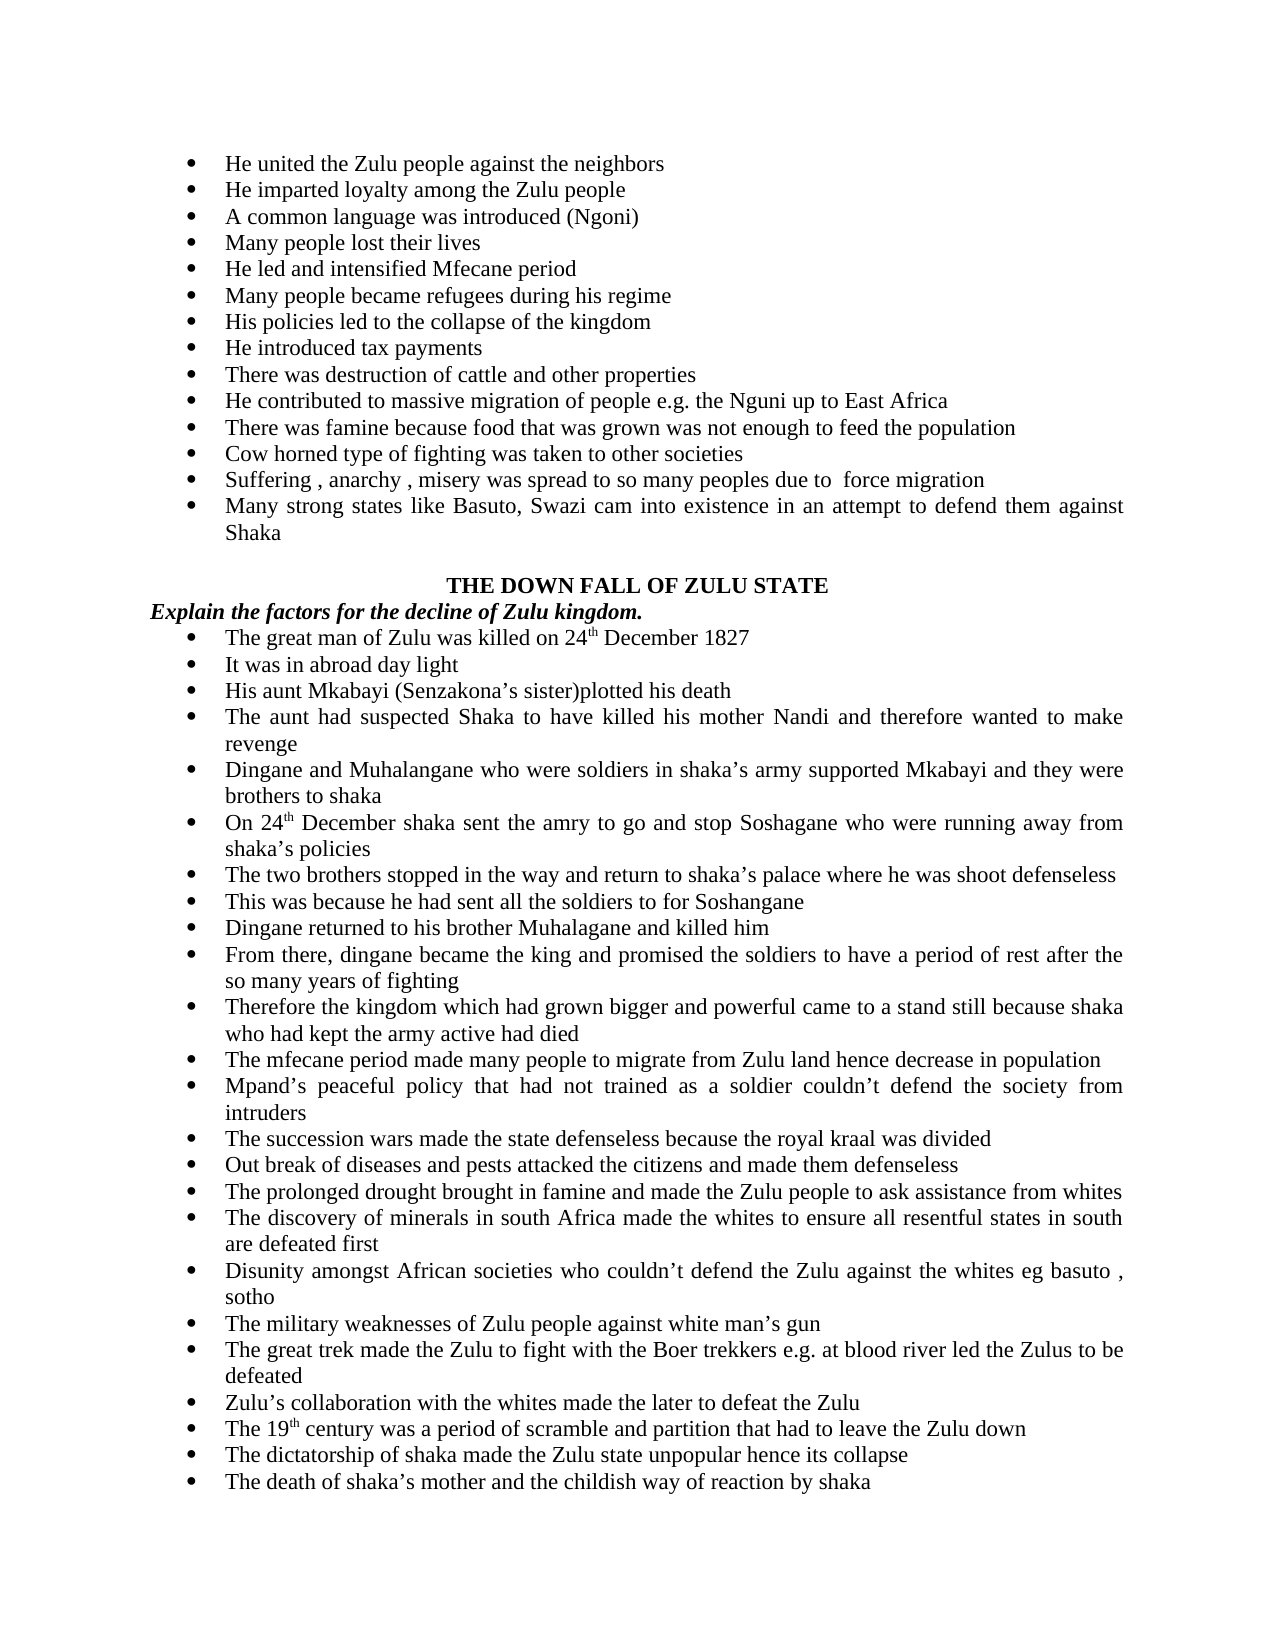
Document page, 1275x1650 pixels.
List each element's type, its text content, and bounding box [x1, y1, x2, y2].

list The 19th century was a period of scramble and partition that had to leave the Zulu down [187, 1415, 1125, 1441]
list The two brothers stopped in the way and return to shaka’s palace where he was shoot defenseless [187, 862, 1125, 888]
list Mpand’s peaceful policy that had not trained as a soldier couldn’t defend the society from intruders [187, 1072, 1125, 1125]
list The prolonged drought brought in famine and made the Zulu people to ask assistance from whites [187, 1178, 1125, 1204]
list Therefore the kingdom which had grown bigger and powerful came to a stand still because shaka who had kept the army active had died [187, 993, 1125, 1046]
list He united the Zulu people against the neighbors [187, 150, 1125, 176]
list It was in abroad day light [187, 651, 1125, 677]
list Dingane and Muhalangane who were soldiers in shaka’s army supported Mkabayi and they were brothers to shaka [187, 756, 1125, 809]
list Cow horned type of fighting was taken to other societies [187, 440, 1125, 466]
list He introduced tax payments [187, 334, 1125, 361]
list He led and intensified Mfecane period [187, 255, 1125, 282]
list Zulu’s collaboration with the whites made the later to defeat the Zulu [187, 1389, 1125, 1415]
list The great man of Zulu was killed on 24th December 1827 [187, 624, 1125, 651]
list His policies led to the collapse of the kingdom [187, 308, 1125, 334]
list Suffering , anarchy , misery was spread to so many peoples due to force migration [187, 466, 1125, 493]
list The aunt had suspected Shaka to have killed his mother Nandi and therefore wanted to make revenge [187, 703, 1125, 756]
list Dingane returned to his brother Muhalagane and killed him [187, 914, 1125, 941]
text Explain the factors for the decline of Zulu kingdom. [150, 598, 1125, 624]
list The great trek made the Zulu to fight with the Boer trekkers e.g. at blood river led the Zulus to be defeated [187, 1336, 1125, 1389]
list He imparted loyalty among the Zulu people [187, 176, 1125, 203]
list Many people became refugees during his regime [187, 282, 1125, 308]
list Disunity amongst African societies who couldn’t defend the Zulu against the whites eg basuto , sotho [187, 1257, 1125, 1309]
list There was destruction of cattle and other properties [187, 361, 1125, 387]
list The discovery of minerals in south Africa made the whites to ensure all resentful states in south are defeated first [187, 1204, 1125, 1257]
text THE DOWN FALL OF ZULU STATE [150, 572, 1125, 598]
list The dictatorship of shaka made the Zulu state unpopular hence its collapse [187, 1441, 1125, 1468]
list The military weaknesses of Zulu people against white man’s gun [187, 1309, 1125, 1336]
list There was famine because food that was grown was not enough to feed the population [187, 413, 1125, 440]
list The death of shaka’s mother and the childish way of reaction by shaka [187, 1468, 1125, 1494]
list Out break of diseases and pests attacked the citizens and made them defenseless [187, 1151, 1125, 1178]
list His aunt Mkabayi (Senzakona’s sister)plotted his death [187, 677, 1125, 703]
list Many people lost their lives [187, 229, 1125, 255]
list The mfecane period made many people to migrate from Zulu land hence decrease in population [187, 1046, 1125, 1072]
list Many strong states like Basuto, Swazi cam into existence in an attempt to defend them against Shaka [187, 493, 1125, 545]
list The succession wars made the state defenseless because the royal kraal was divided [187, 1125, 1125, 1151]
list He contributed to massive migration of people e.g. the Nguni up to East Africa [187, 387, 1125, 413]
list From there, dingane became the king and promised the soldiers to have a period of rest after the so many years of fighting [187, 941, 1125, 993]
list This was because he had sent all the soldiers to for Soshangane [187, 888, 1125, 914]
list A common language was introduced (Ngoni) [187, 203, 1125, 229]
list On 24th December shaka sent the amry to go and stop Soshagane who were running away from shaka’s policies [187, 809, 1125, 862]
